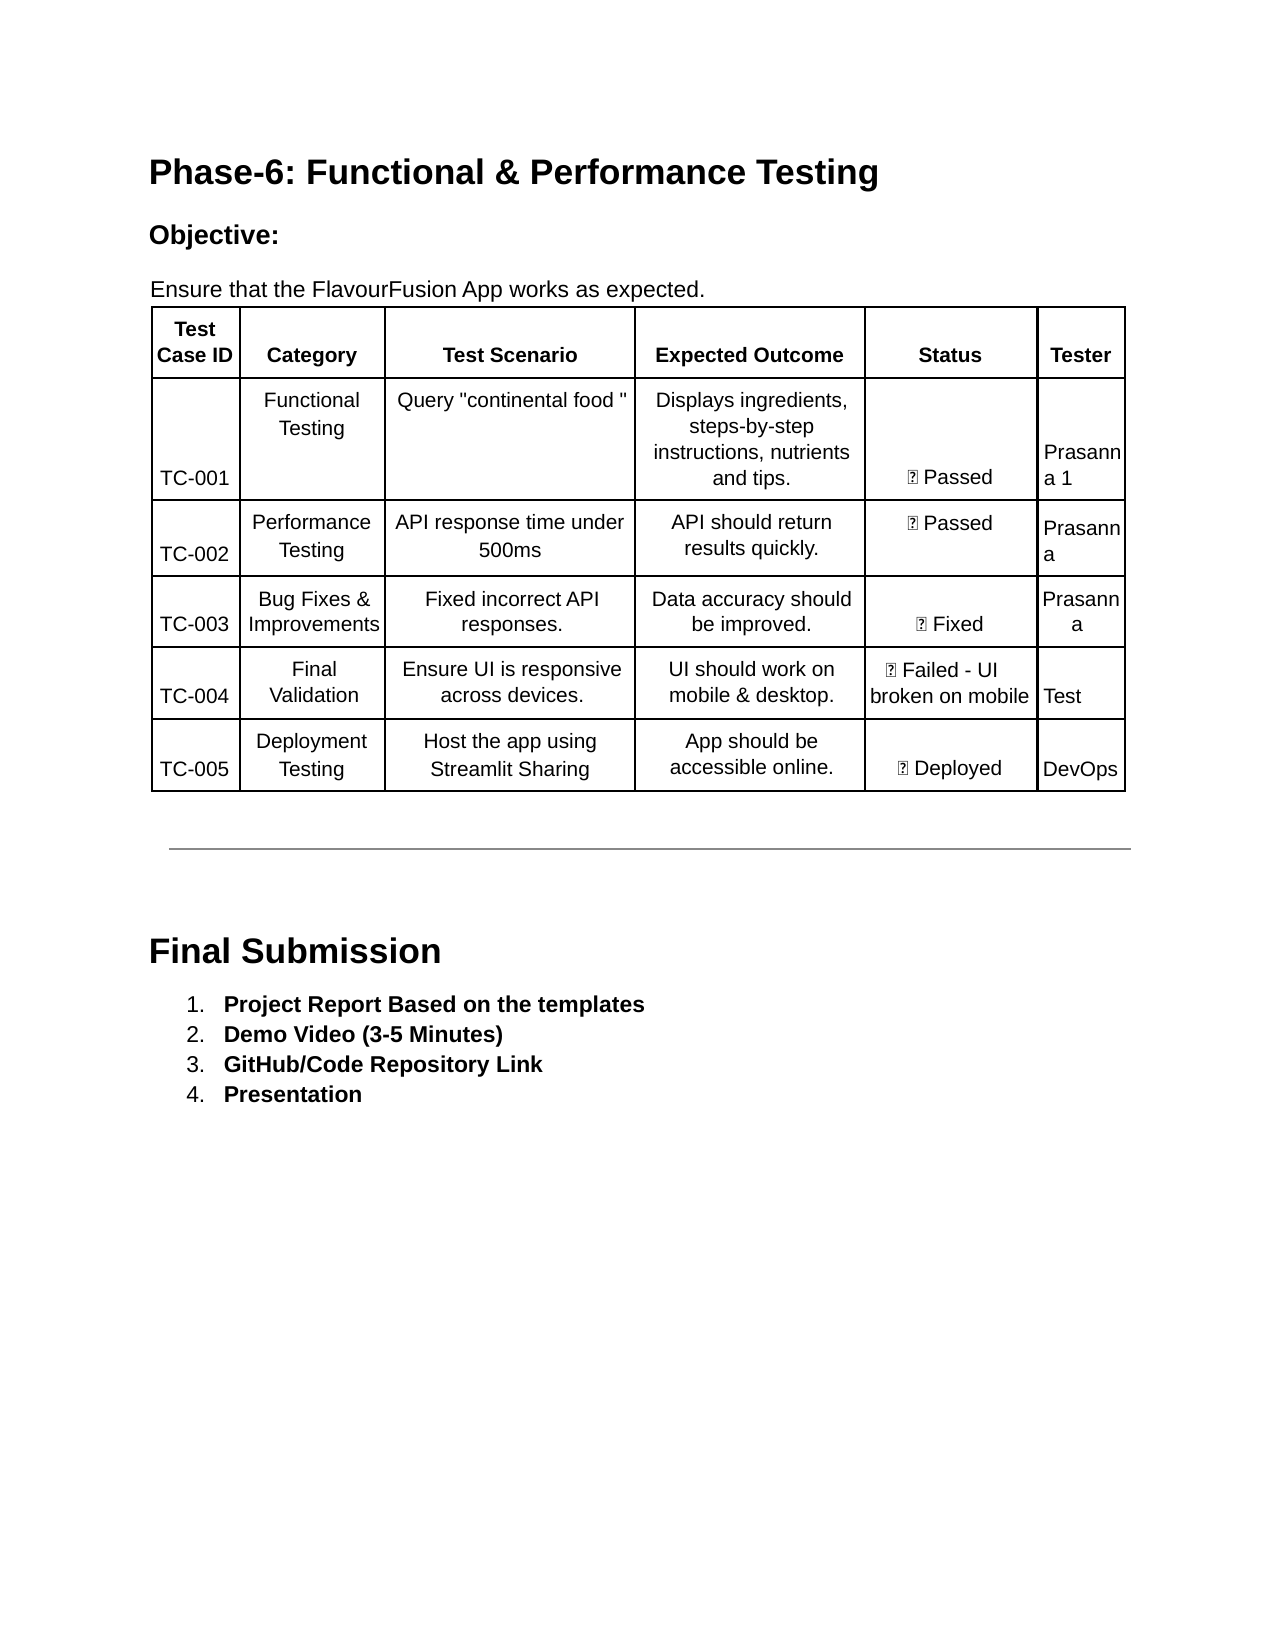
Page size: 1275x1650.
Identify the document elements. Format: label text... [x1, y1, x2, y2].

table_cell Prasanna [1039, 577, 1124, 646]
table_cell 🚀 Deployed [866, 720, 1036, 790]
table_cell TC-004 [153, 648, 239, 718]
table_cell Prasanna 1 [1039, 379, 1124, 499]
table_cell App should be accessible online. [636, 720, 864, 790]
table_cell TC-001 [153, 379, 239, 499]
table_header Test Scenario [386, 308, 634, 377]
table_cell Functional Testing [241, 379, 384, 499]
table_cell Query "continental food " [386, 379, 634, 499]
table_header Category [241, 308, 384, 377]
text Objective: [148, 219, 1138, 250]
table_cell Data accuracy should be improved. [636, 577, 864, 646]
list Project Report Based on the templates [186, 991, 1138, 1017]
table_header Tester [1039, 308, 1124, 377]
table_cell ✅ Passed [866, 501, 1036, 575]
table_cell ❌ Failed - UI broken on mobile [866, 648, 1036, 718]
table_cell TC-003 [153, 577, 239, 646]
list Demo Video (3-5 Minutes) [186, 1021, 1138, 1047]
table_header Expected Outcome [636, 308, 864, 377]
table_cell TC-005 [153, 720, 239, 790]
table_cell API response time under 500ms [386, 501, 634, 575]
table_cell Fixed incorrect API responses. [386, 577, 634, 646]
table_cell Bug Fixes & Improvements [241, 577, 384, 646]
table_cell Prasanna [1039, 501, 1124, 575]
table_cell TC-002 [153, 501, 239, 575]
subtitle Phase-6: Functional & Performance Testing [148, 151, 1138, 192]
table_cell Host the app using Streamlit Sharing [386, 720, 634, 790]
table_header Status [866, 308, 1036, 377]
table_cell UI should work on mobile & desktop. [636, 648, 864, 718]
subtitle Final Submission [148, 930, 1138, 971]
table_header Test Case ID [153, 308, 239, 377]
table_cell DevOps [1039, 720, 1124, 790]
table_cell Displays ingredients, steps-by-step instructions, nutrients and tips. [636, 379, 864, 499]
table_cell Test [1039, 648, 1124, 718]
text Ensure that the FlavourFusion App works as expected. [150, 276, 1136, 302]
table_cell API should return results quickly. [636, 501, 864, 575]
table_cell Final Validation [241, 648, 384, 718]
table_cell ✅ Fixed [866, 577, 1036, 646]
list Presentation [186, 1081, 1138, 1107]
table_cell ✅ Passed [866, 379, 1036, 499]
table_cell Deployment Testing [241, 720, 384, 790]
table_cell Performance Testing [241, 501, 384, 575]
table_cell Ensure UI is responsive across devices. [386, 648, 634, 718]
list GitHub/Code Repository Link [186, 1051, 1138, 1077]
